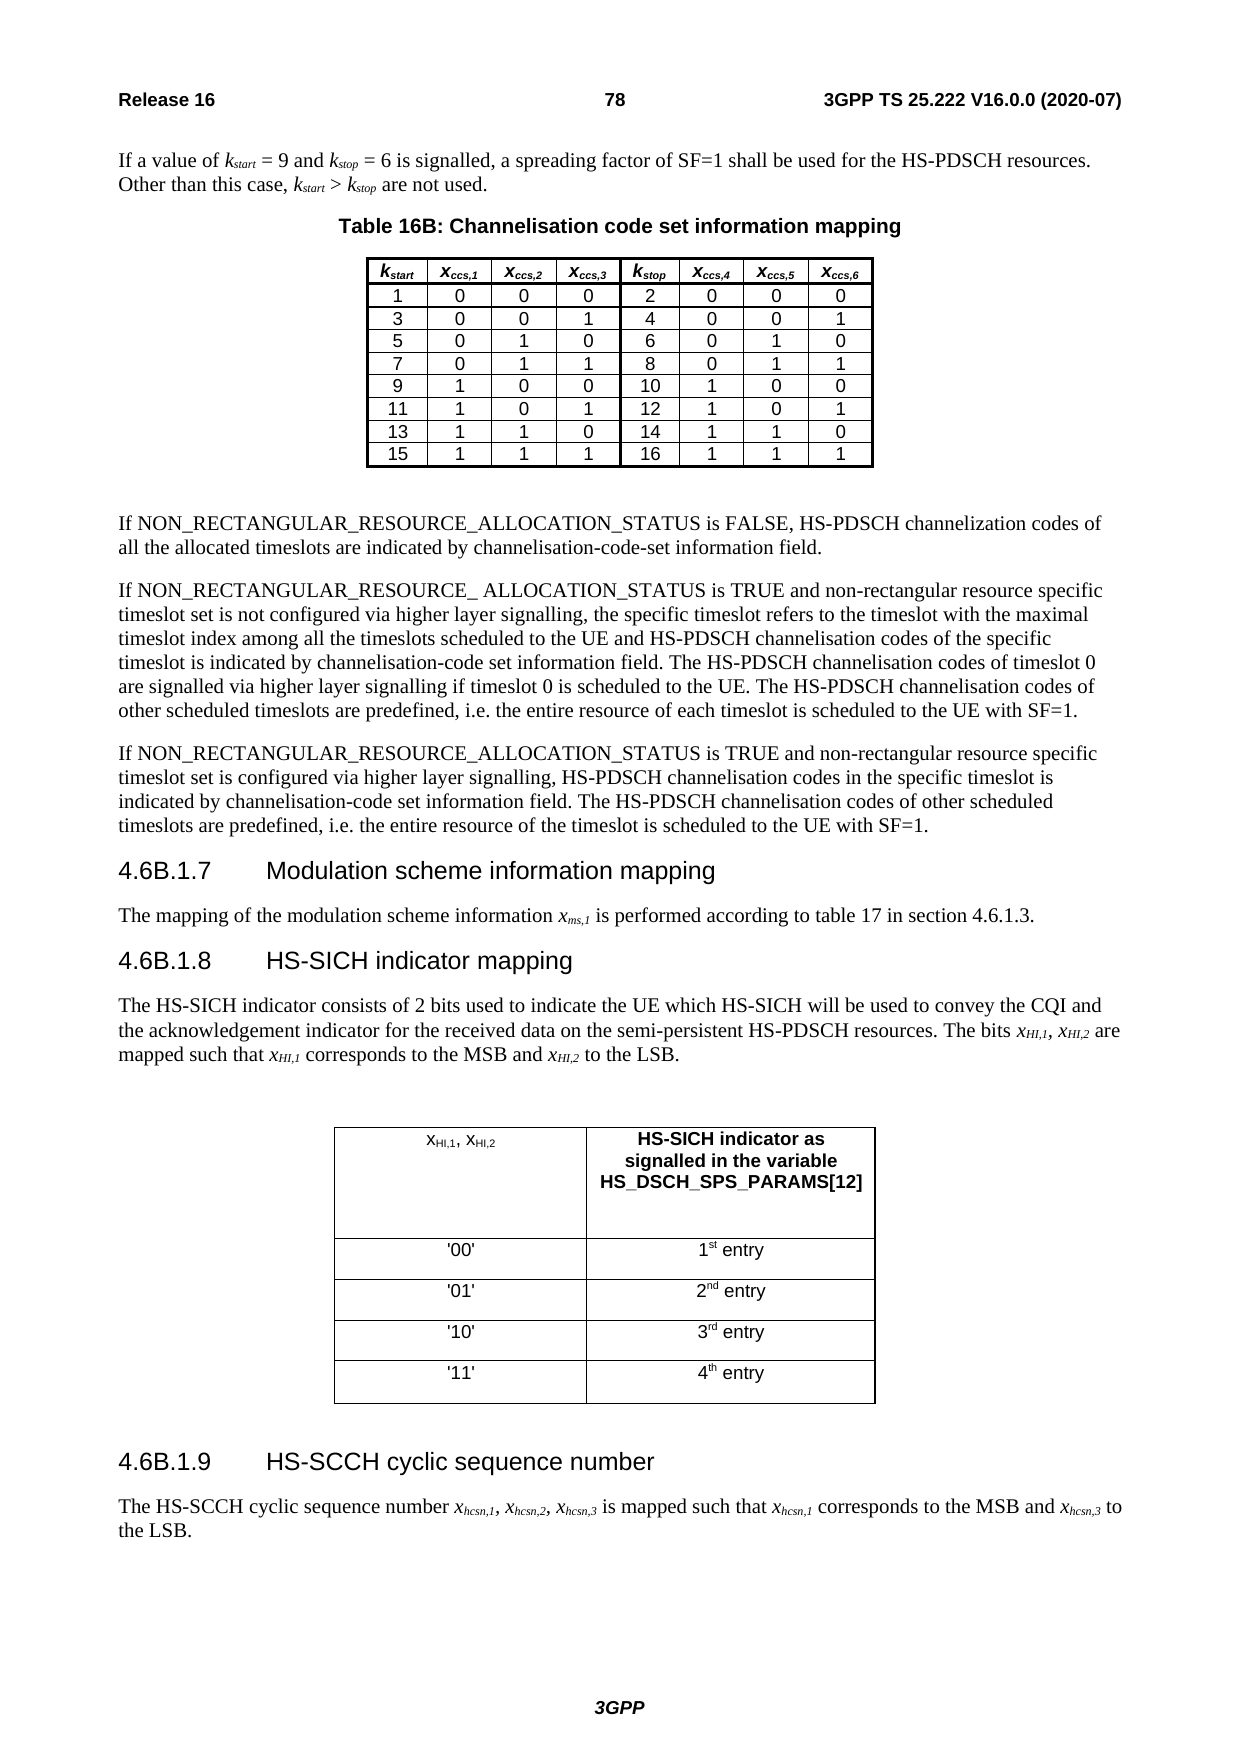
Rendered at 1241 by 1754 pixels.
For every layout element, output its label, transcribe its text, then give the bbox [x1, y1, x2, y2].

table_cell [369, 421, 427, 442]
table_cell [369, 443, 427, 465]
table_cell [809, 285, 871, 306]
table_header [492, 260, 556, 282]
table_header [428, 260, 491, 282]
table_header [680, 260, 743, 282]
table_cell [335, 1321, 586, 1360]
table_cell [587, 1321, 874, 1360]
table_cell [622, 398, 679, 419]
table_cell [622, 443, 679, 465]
subtitle 4.6B.1.9 HS-SCCH cyclic sequence number [118, 1447, 1122, 1475]
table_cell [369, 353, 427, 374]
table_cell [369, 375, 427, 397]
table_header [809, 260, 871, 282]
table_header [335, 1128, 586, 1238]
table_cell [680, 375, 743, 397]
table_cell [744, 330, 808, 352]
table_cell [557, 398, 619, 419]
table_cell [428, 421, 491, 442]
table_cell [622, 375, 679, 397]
text The HS-SCCH cyclic sequence number xhcsn,1, xhcsn,2, xhcsn,3 is mapped such that xhcsn,1 corresponds to the MSB and xhcsn,3 to the LSB. [118, 1494, 1122, 1542]
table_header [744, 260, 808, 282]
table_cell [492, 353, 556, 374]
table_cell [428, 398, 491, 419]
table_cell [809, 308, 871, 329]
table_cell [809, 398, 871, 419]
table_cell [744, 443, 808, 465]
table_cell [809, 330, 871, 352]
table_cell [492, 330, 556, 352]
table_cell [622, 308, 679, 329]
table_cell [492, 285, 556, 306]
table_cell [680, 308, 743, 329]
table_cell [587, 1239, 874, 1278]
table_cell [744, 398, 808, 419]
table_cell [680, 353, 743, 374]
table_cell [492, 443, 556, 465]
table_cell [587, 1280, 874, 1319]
subtitle 4.6B.1.8 HS-SICH indicator mapping [118, 946, 1122, 975]
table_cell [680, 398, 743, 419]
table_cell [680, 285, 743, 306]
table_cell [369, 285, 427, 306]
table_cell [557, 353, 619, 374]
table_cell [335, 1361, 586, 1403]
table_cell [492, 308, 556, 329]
text If NON_RECTANGULAR_RESOURCE_ALLOCATION_STATUS is FALSE, HS-PDSCH channelization codes of all the allocated timeslots are indicated by channelisation-code-set information field. [118, 511, 1122, 559]
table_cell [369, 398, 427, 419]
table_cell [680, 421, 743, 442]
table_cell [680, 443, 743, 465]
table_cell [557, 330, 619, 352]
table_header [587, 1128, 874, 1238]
text The mapping of the modulation scheme information xms,1 is performed according to table 17 in section 4.6.1.3. [118, 903, 1122, 927]
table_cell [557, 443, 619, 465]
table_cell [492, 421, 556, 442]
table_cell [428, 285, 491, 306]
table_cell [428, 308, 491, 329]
text If NON_RECTANGULAR_Resource_ ALLOCATION_STATUS is TRUE and non-rectangular resource specific timeslot set is not configured via higher layer signalling, the specific timeslot refers to the timeslot with the maximal timeslot index among all the timeslots scheduled to the UE and HS-PDSCH channelisation codes of the specific timeslot is indicated by channelisation-code set information field. The HS-PDSCH channelisation codes of timeslot 0 are signalled via higher layer signalling if timeslot 0 is scheduled to the UE. The HS-PDSCH channelisation codes of other scheduled timeslots are predefined, i.e. the entire resource of each timeslot is scheduled to the UE with SF=1. [118, 577, 1122, 722]
text The HS-SICH indicator consists of 2 bits used to indicate the UE which HS-SICH will be used to convey the CQI and the acknowledgement indicator for the received data on the semi-persistent HS-PDSCH resources. The bits xHI,1, xHI,2 are mapped such that xHI,1 corresponds to the MSB and xHI,2 to the LSB. [118, 993, 1122, 1066]
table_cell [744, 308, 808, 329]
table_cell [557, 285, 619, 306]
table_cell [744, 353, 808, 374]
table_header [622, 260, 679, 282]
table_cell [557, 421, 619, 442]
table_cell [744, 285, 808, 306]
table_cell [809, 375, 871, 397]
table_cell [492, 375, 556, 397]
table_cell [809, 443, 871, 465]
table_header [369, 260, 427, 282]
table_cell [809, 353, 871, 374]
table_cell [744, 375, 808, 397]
text If NON_RECTANGULAR_RESOURCE_ALLOCATION_STATUS is TRUE and non-rectangular resource specific timeslot set is configured via higher layer signalling, HS-PDSCH channelisation codes in the specific timeslot is indicated by channelisation-code set information field. The HS-PDSCH channelisation codes of other scheduled timeslots are predefined, i.e. the entire resource of the timeslot is scheduled to the UE with SF=1. [118, 741, 1122, 837]
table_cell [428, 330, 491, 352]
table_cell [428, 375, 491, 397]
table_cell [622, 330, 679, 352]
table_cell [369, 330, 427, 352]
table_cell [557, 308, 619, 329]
text Table 16B: Channelisation code set information mapping [118, 214, 1122, 238]
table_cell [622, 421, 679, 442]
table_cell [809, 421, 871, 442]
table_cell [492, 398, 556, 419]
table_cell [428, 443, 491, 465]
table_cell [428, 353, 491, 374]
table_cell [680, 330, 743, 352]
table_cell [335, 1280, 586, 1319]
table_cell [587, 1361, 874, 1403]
subtitle 4.6B.1.7 Modulation scheme information mapping [118, 856, 1122, 884]
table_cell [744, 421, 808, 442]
text If a value of kstart = 9 and kstop = 6 is signalled, a spreading factor of SF=1 shall be used for the HS-PDSCH resources. Other than this case, kstart > kstop are not used. [118, 147, 1122, 196]
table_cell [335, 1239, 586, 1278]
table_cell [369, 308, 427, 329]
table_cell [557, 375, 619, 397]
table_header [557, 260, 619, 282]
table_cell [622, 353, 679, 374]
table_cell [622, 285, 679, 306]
